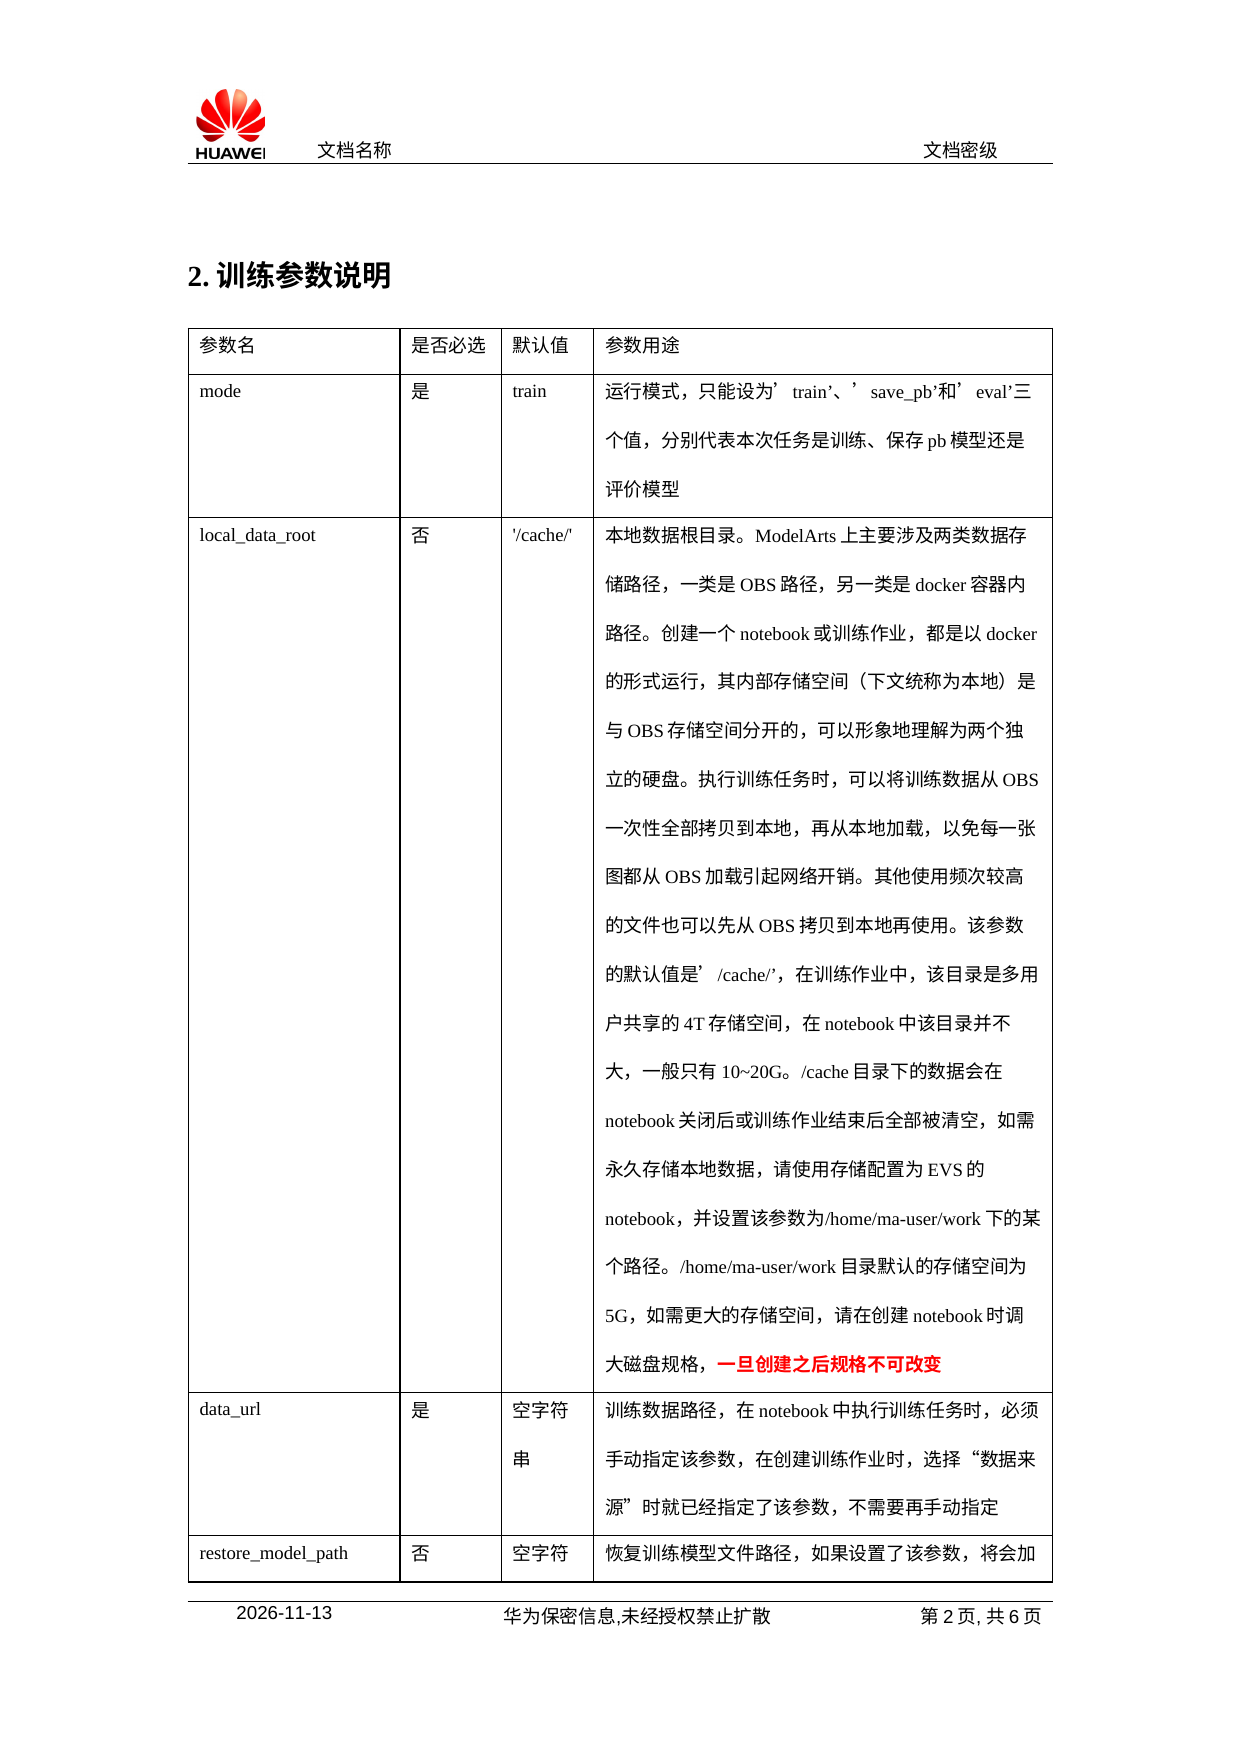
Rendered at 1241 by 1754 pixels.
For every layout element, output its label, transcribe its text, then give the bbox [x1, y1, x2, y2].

table_cell '/cache/' [502, 518, 593, 1392]
list 训练参数说明 [187, 241, 1053, 306]
table_cell 空字符串 [502, 1393, 593, 1535]
table_cell 训练数据路径，在notebook中执行训练任务时，必须手动指定该参数，在创建训练作业时，选择“数据来源”时就已经指定了该参数，不需要再手动指定 [594, 1393, 1052, 1535]
table_cell 是 [401, 1393, 501, 1535]
table_cell mode [189, 375, 399, 517]
table_header 参数名 [189, 329, 399, 373]
table_cell 本地数据根目录。ModelArts上主要涉及两类数据存储路径，一类是OBS路径，另一类是docker容器内路径。创建一个notebook或训练作业，都是以docker的形式运行，其内部存储空间（下文统称为本地）是与OBS存储空间分开的，可以形象地理解为两个独立的硬盘。执行训练任务时，可以将训练数据从OBS一次性全部拷贝到本地，再从本地加载，以免每一张图都从OBS加载引起网络开销。其他使用频次较高的文件也可以先从OBS拷贝到本地再使用。该参数的默认值是’/cache/’，在训练作业中，该目录是多用户共享的4T存储空间，在notebook中该目录并不大，一般只有10~20G。/cache目录下的数据会在notebook关闭后或训练作业结束后全部被清空，如需永久存储本地数据，请使用存储配置为EVS的notebook，并设置该参数为/home/ma-user/work下的某个路径。/home/ma-user/work目录默认的存储空间为5G，如需更大的存储空间，请在创建notebook时调大磁盘规格，一旦创建之后规格不可改变 [594, 518, 1052, 1392]
table_cell train [502, 375, 593, 517]
table_header 默认值 [502, 329, 593, 373]
table_cell 空字符串 [502, 1536, 593, 1581]
table_header 是否必选 [401, 329, 501, 373]
table_cell 运行模式，只能设为’train’、’save_pb’和’eval’三个值，分别代表本次任务是训练、保存pb模型还是评价模型 [594, 375, 1052, 517]
table_cell 否 [401, 518, 501, 1392]
table_header 参数用途 [594, 329, 1052, 373]
table_cell data_url [189, 1393, 399, 1535]
table_cell 是 [401, 375, 501, 517]
table_cell 否 [401, 1536, 501, 1581]
picture [196, 89, 265, 159]
table_cell local_data_root [189, 518, 399, 1392]
table_cell restore_model_path [189, 1536, 399, 1581]
table_cell 恢复训练模型文件路径，如果设置了该参数，将会加载该模型，在此基础上继续训练。与预训练模型的区别是，恢复训练模型是自己训练输出的历史模型 [594, 1536, 1052, 1581]
